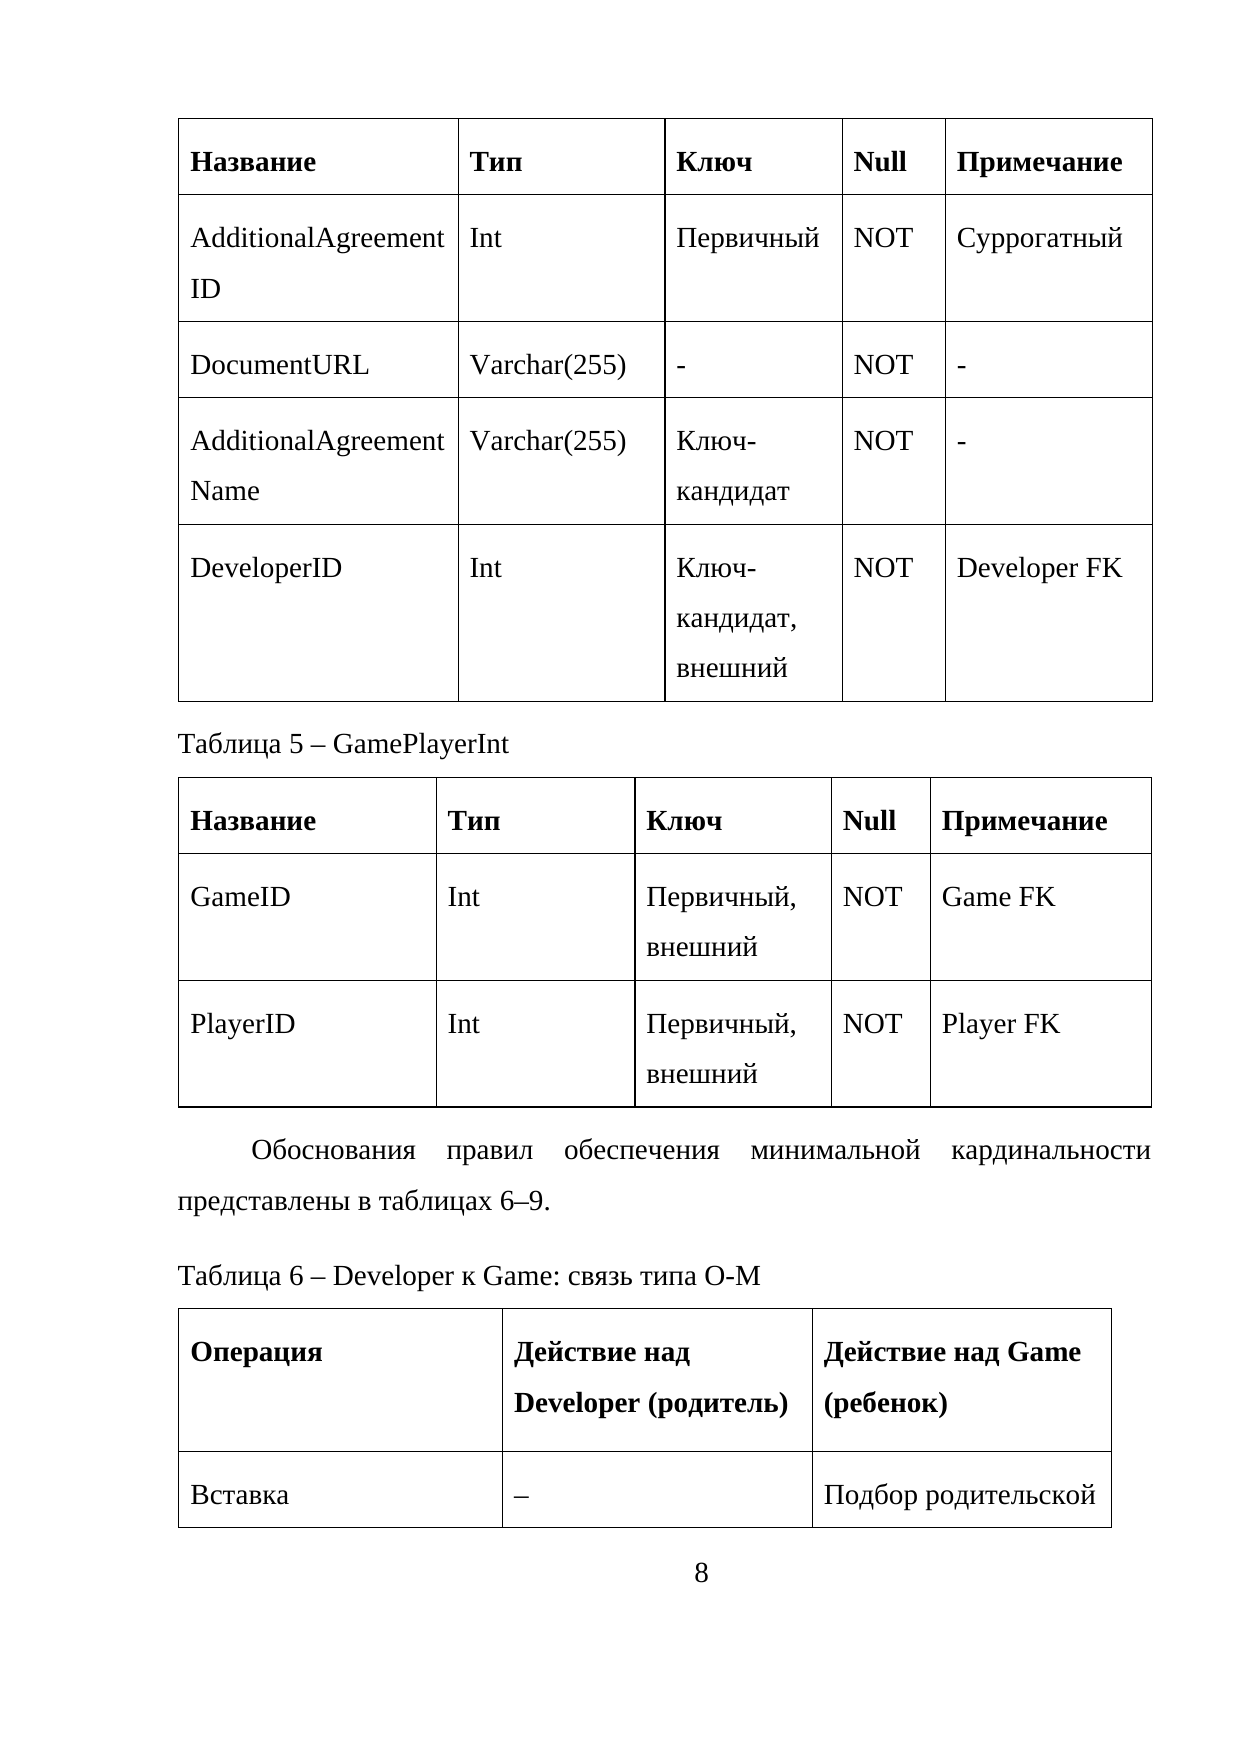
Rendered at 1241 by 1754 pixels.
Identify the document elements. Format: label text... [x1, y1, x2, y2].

table_header Действие над Game (ребенок) [813, 1309, 1111, 1451]
table_cell – [503, 1452, 812, 1527]
table_header Тип [437, 778, 634, 853]
table_cell Ключ-кандидат [666, 398, 842, 524]
table_cell Int [437, 854, 634, 980]
table_cell Game FK [931, 854, 1151, 980]
table_cell Ключ-кандидат, внешний [666, 525, 842, 701]
table_cell Первичный [666, 195, 842, 321]
table_header Примечание [931, 778, 1151, 853]
table_cell PlayerID [179, 981, 436, 1106]
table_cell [813, 1452, 1111, 1527]
table_cell NOT [843, 322, 945, 397]
table_cell DeveloperID [179, 525, 458, 701]
table_cell Varchar(255) [459, 398, 664, 524]
table_cell Первичный, внешний [636, 854, 831, 980]
table_cell AdditionalAgreementID [179, 195, 458, 321]
table_header Название [179, 119, 458, 194]
table_cell NOT [832, 854, 930, 980]
table_cell - [666, 322, 842, 397]
table_cell GameID [179, 854, 436, 980]
table_header Примечание [946, 119, 1152, 194]
table_cell Int [437, 981, 634, 1106]
table_header Ключ [636, 778, 831, 853]
table_cell NOT [843, 525, 945, 701]
table_cell Int [459, 195, 664, 321]
table_header Тип [459, 119, 664, 194]
table_header Ключ [666, 119, 842, 194]
table_header Null [843, 119, 945, 194]
text Таблица 6 – Developer к Game: связь типа О-М [177, 1258, 1152, 1292]
table_header Действие над Developer (родитель) [503, 1309, 812, 1451]
table_cell DocumentURL [179, 322, 458, 397]
table_cell Varchar(255) [459, 322, 664, 397]
table_cell - [946, 322, 1152, 397]
table_cell Вставка [179, 1452, 502, 1527]
table_cell - [946, 398, 1152, 524]
table_header Null [832, 778, 930, 853]
table_cell Int [459, 525, 664, 701]
table_header Название [179, 778, 436, 853]
table_cell Первичный, внешний [636, 981, 831, 1106]
table_cell NOT [832, 981, 930, 1106]
table_cell AdditionalAgreementName [179, 398, 458, 524]
table_cell Developer FK [946, 525, 1152, 701]
table_cell Суррогатный [946, 195, 1152, 321]
table_cell Player FK [931, 981, 1151, 1106]
text Обоснования правил обеспечения минимальной кардинальности представлены в таблицах 6–9. [177, 1132, 1152, 1216]
table_cell NOT [843, 195, 945, 321]
text Таблица 5 – GamePlayerInt [177, 727, 1152, 760]
table_header Операция [179, 1309, 502, 1451]
table_cell NOT [843, 398, 945, 524]
